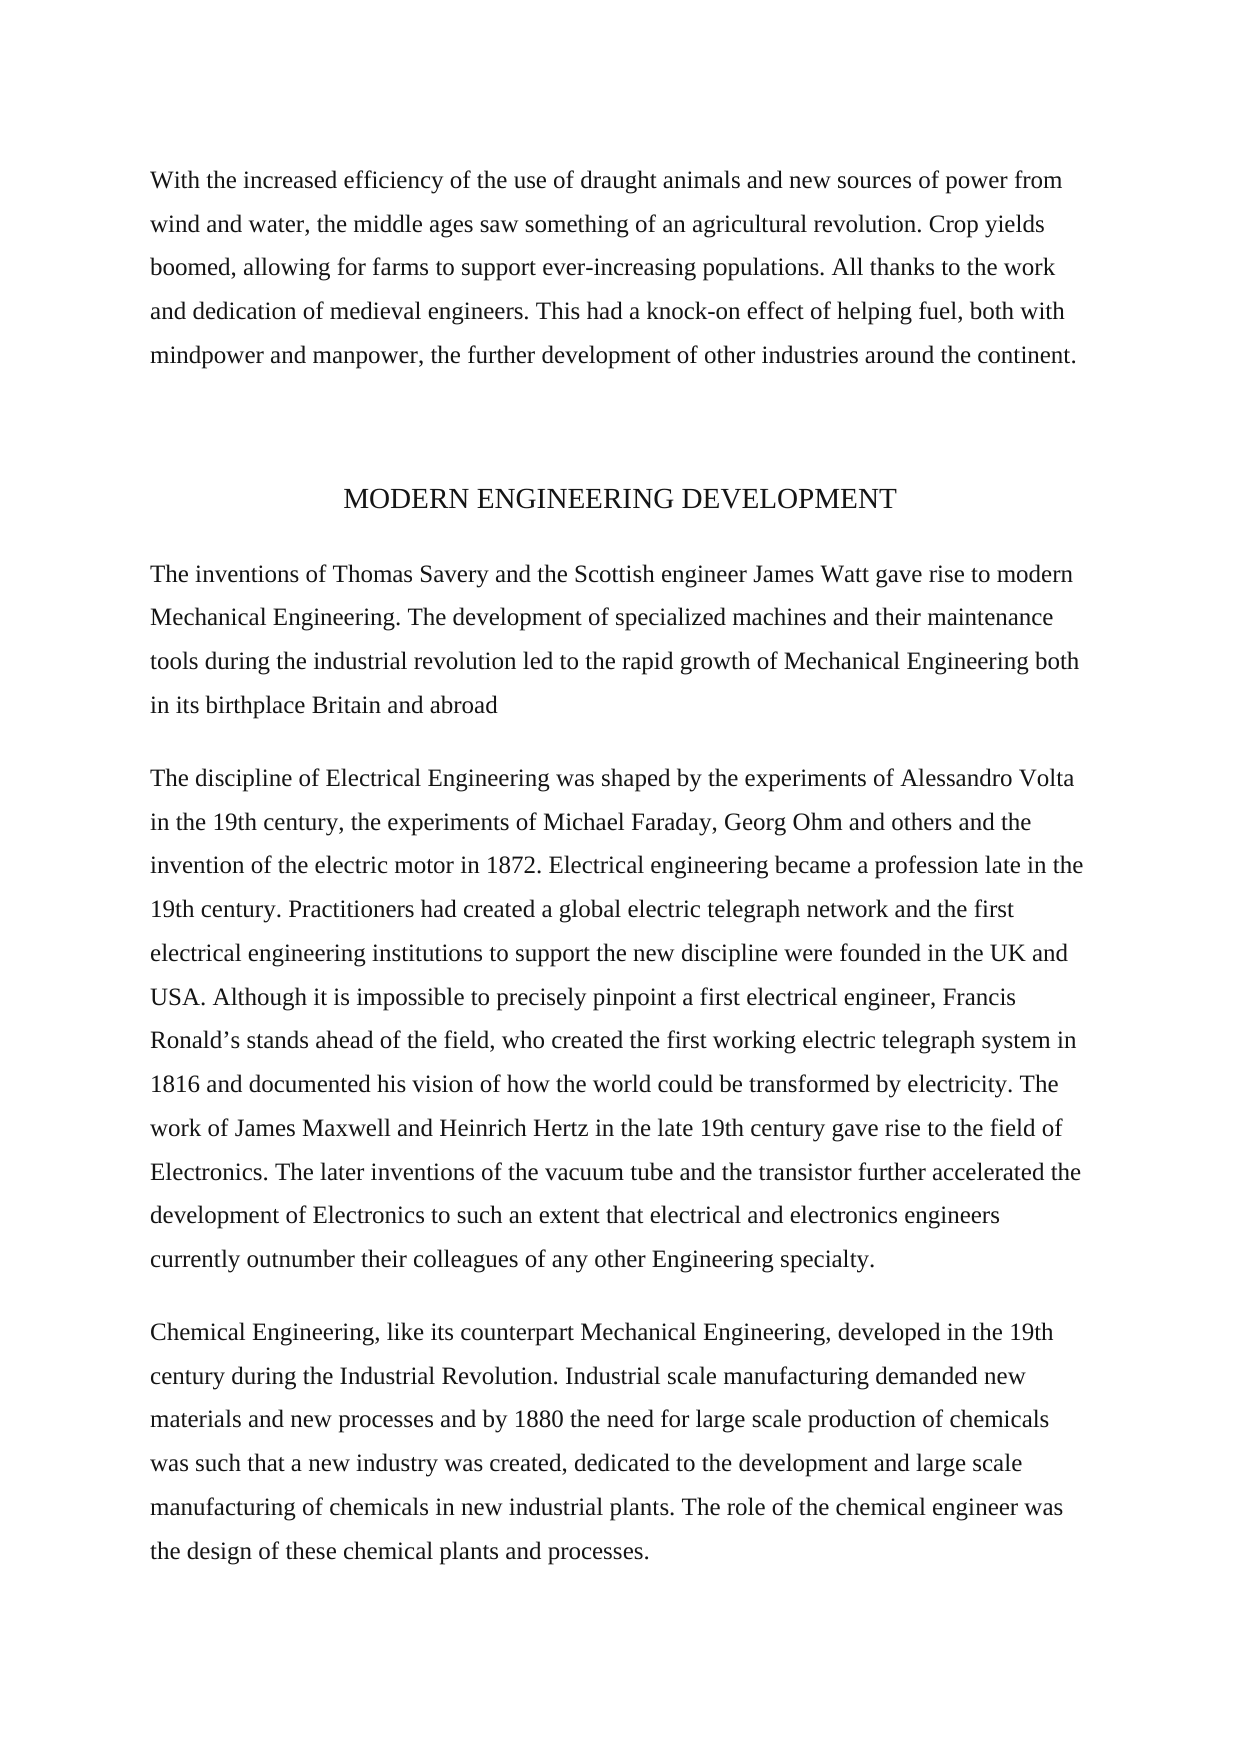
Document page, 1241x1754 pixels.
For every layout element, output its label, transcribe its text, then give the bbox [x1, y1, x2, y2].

text The inventions of Thomas Savery and the Scottish engineer James Watt gave rise to modern Mechanical Engineering. The development of specialized machines and their maintenance tools during the industrial revolution led to the rapid growth of Mechanical Engineering both in its birthplace Britain and abroad [150, 544, 1090, 719]
text With the increased efficiency of the use of draught animals and new sources of power from wind and water, the middle ages saw something of an agricultural revolution. Crop yields boomed, allowing for farms to support ever-increasing populations. All thanks to the work and dedication of medieval engineers. This had a knock-on effect of helping fuel, both with mindpower and manpower, the further development of other industries around the continent. [150, 150, 1090, 369]
text MODERN ENGINEERING DEVELOPMENT [150, 471, 1090, 514]
text The discipline of Electrical Engineering was shaped by the experiments of Alessandro Volta in the 19th century, the experiments of Michael Faraday, Georg Ohm and others and the invention of the electric motor in 1872. Electrical engineering became a profession late in the 19th century. Practitioners had created a global electric telegraph network and the first electrical engineering institutions to support the new discipline were founded in the UK and USA. Although it is impossible to precisely pinpoint a first electrical engineer, Francis Ronald’s stands ahead of the field, who created the first working electric telegraph system in 1816 and documented his vision of how the world could be transformed by electricity. The work of James Maxwell and Heinrich Hertz in the late 19th century gave rise to the field of Electronics. The later inventions of the vacuum tube and the transistor further accelerated the development of Electronics to such an extent that electrical and electronics engineers currently outnumber their colleagues of any other Engineering specialty. [150, 748, 1090, 1273]
text Chemical Engineering, like its counterpart Mechanical Engineering, developed in the 19th century during the Industrial Revolution. Industrial scale manufacturing demanded new materials and new processes and by 1880 the need for large scale production of chemicals was such that a new industry was created, dedicated to the development and large scale manufacturing of chemicals in new industrial plants. The role of the chemical engineer was the design of these chemical plants and processes. [150, 1302, 1090, 1564]
